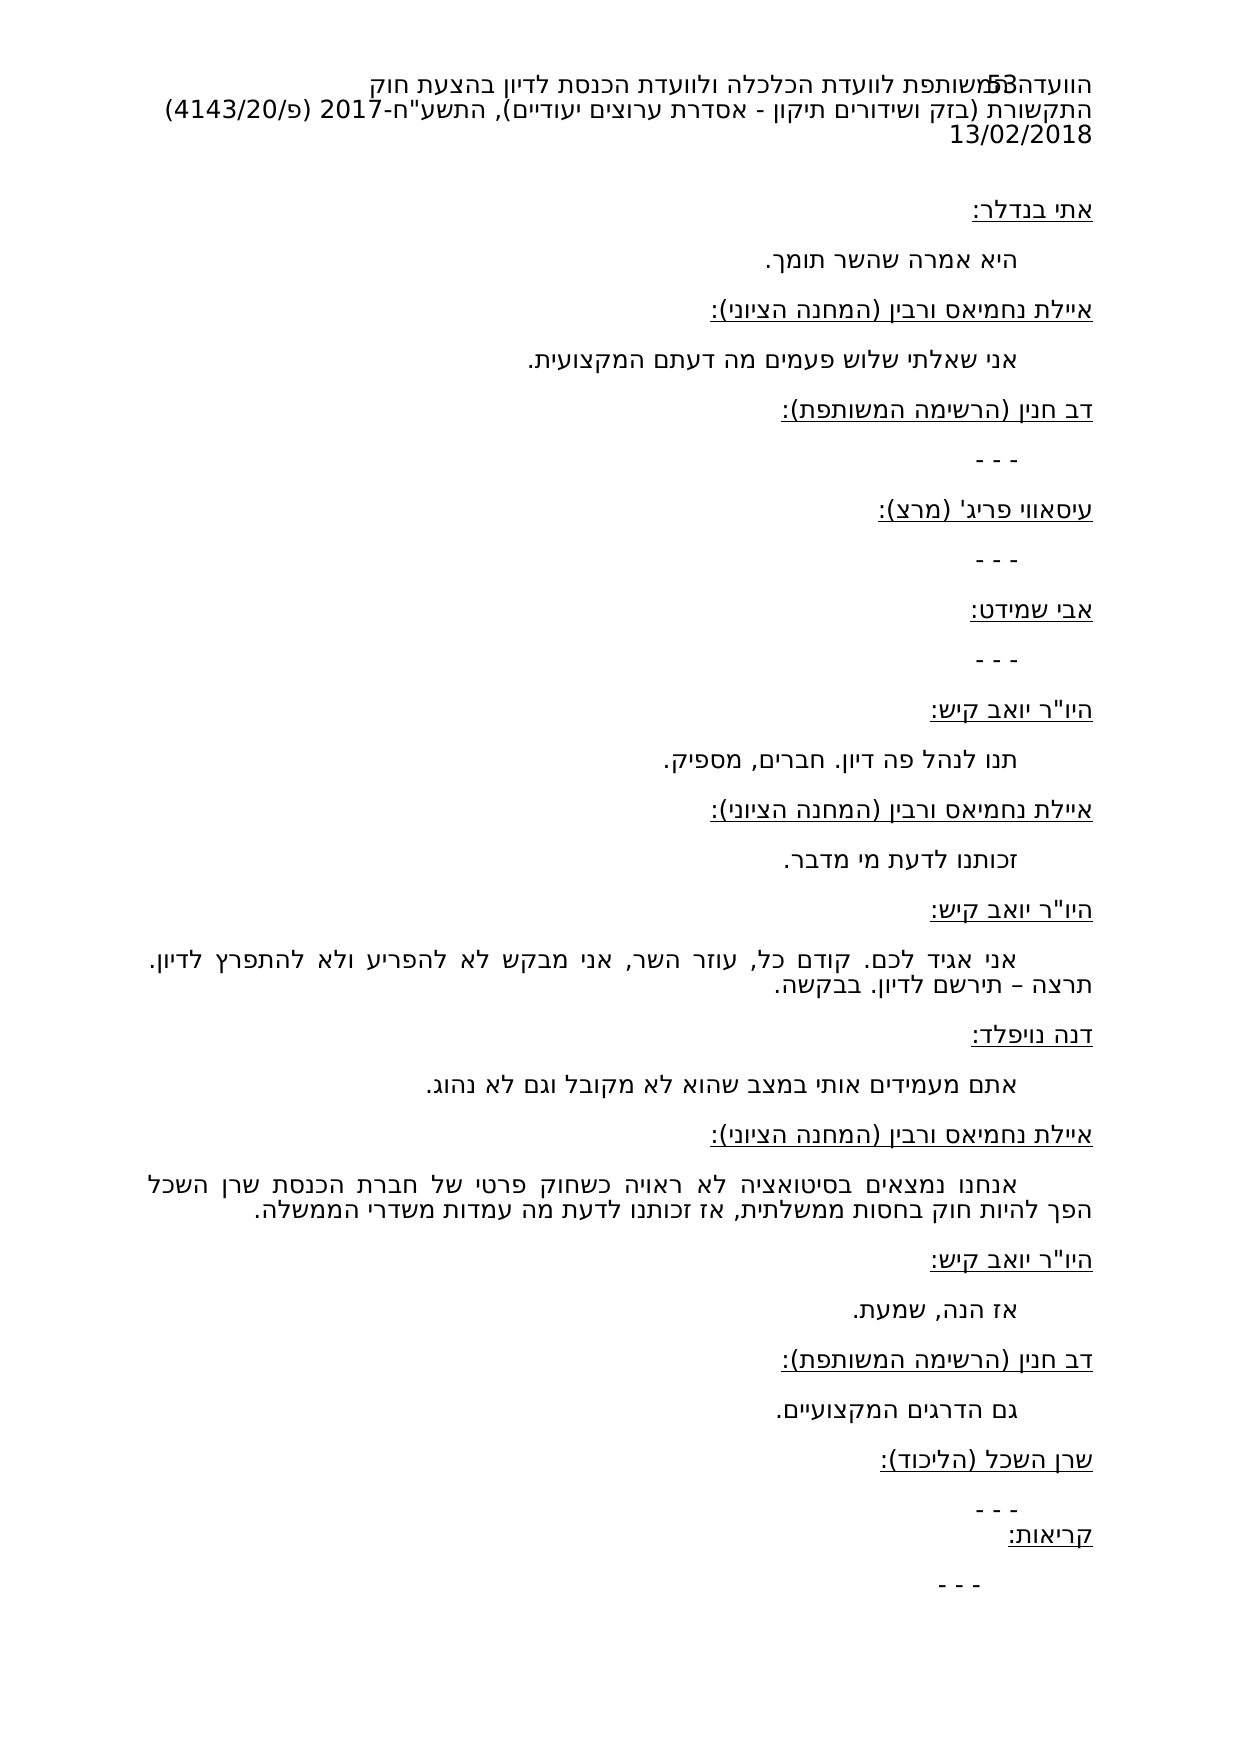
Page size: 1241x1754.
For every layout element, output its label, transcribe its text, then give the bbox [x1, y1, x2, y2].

text דב חנין (הרשימה המשותפת): [147, 1349, 1093, 1374]
text עיסאווי פריג' (מרצ): [147, 499, 1093, 524]
text קריאות: [147, 1524, 1093, 1549]
text היא אמרה שהשר תומך. [147, 249, 1093, 274]
text היו"ר יואב קיש: [147, 899, 1093, 924]
text דב חנין (הרשימה המשותפת): [147, 399, 1093, 424]
text - - - [147, 1499, 1093, 1524]
text היו"ר יואב קיש: [147, 1249, 1093, 1274]
text אתי בנדלר: [147, 199, 1093, 224]
text גם הדרגים המקצועיים. [147, 1399, 1093, 1424]
text אני אגיד לכם. קודם כל, עוזר השר, אני מבקש לא להפריע ולא להתפרץ לדיון. תרצה – תירשם לדיון. בבקשה. [147, 949, 1093, 999]
text - - - [147, 449, 1093, 474]
text איילת נחמיאס ורבין (המחנה הציוני): [147, 799, 1093, 824]
text תנו לנהל פה דיון. חברים, מספיק. [147, 749, 1093, 774]
text אני שאלתי שלוש פעמים מה דעתם המקצועית. [147, 349, 1093, 374]
text - - - [147, 1574, 981, 1599]
text אבי שמידט: [147, 599, 1093, 624]
text איילת נחמיאס ורבין (המחנה הציוני): [147, 1124, 1093, 1149]
text אז הנה, שמעת. [147, 1299, 1093, 1324]
text זכותנו לדעת מי מדבר. [147, 849, 1093, 874]
text שרן השכל (הליכוד): [147, 1449, 1093, 1474]
text היו"ר יואב קיש: [147, 699, 1093, 724]
text - - - [147, 549, 1093, 574]
text איילת נחמיאס ורבין (המחנה הציוני): [147, 299, 1093, 324]
text דנה נויפלד: [147, 1024, 1093, 1049]
text - - - [147, 649, 1093, 674]
text אנחנו נמצאים בסיטואציה לא ראויה כשחוק פרטי של חברת הכנסת שרן השכל הפך להיות חוק בחסות ממשלתית, אז זכותנו לדעת מה עמדות משדרי הממשלה. [147, 1174, 1093, 1224]
text אתם מעמידים אותי במצב שהוא לא מקובל וגם לא נהוג. [147, 1074, 1093, 1099]
